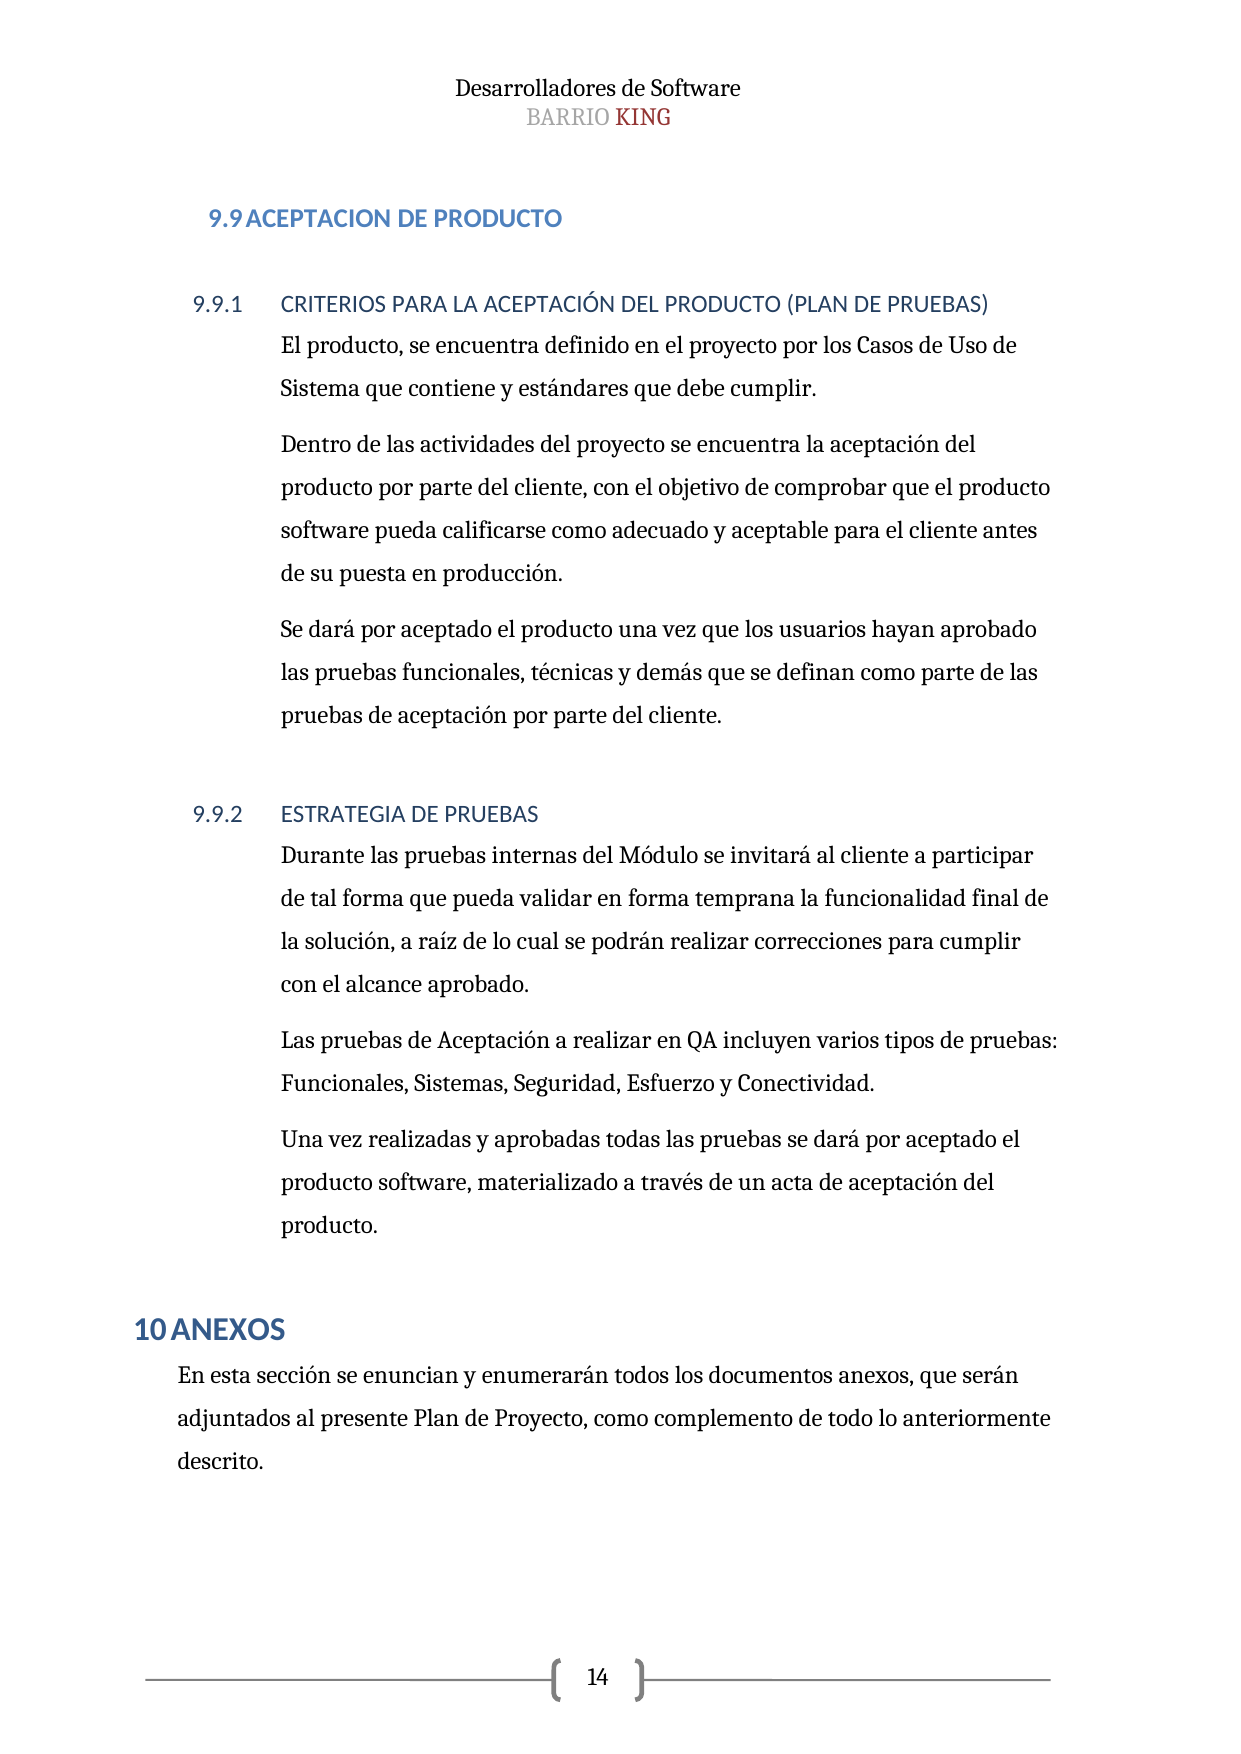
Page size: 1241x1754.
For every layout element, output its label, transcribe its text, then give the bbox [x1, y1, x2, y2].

text En esta sección se enuncian y enumerarán todos los documentos anexos, que serán adjuntados al presente Plan de Proyecto, como complemento de todo lo anteriormente descrito. [177, 1361, 1063, 1476]
text El producto, se encuentra definido en el proyecto por los Casos de Uso de Sistema que contiene y estándares que debe cumplir. [281, 331, 1063, 403]
text Durante las pruebas internas del Módulo se invitará al cliente a participar de tal forma que pueda validar en forma temprana la funcionalidad final de la solución, a raíz de lo cual se podrán realizar correcciones para cumplir con el alcance aprobado. [281, 841, 1063, 999]
subtitle CRITERIOS PARA LA ACEPTACIÓN DEL PRODUCTO (PLAN DE PRUEBAS) [192, 288, 1063, 318]
subtitle ESTRATEGIA DE PRUEBAS [192, 798, 1063, 828]
text Se dará por aceptado el producto una vez que los usuarios hayan aprobado las pruebas funcionales, técnicas y demás que se definan como parte de las pruebas de aceptación por parte del cliente. [281, 615, 1063, 730]
text Las pruebas de Aceptación a realizar en QA incluyen varios tipos de pruebas: Funcionales, Sistemas, Seguridad, Esfuerzo y Conectividad. [281, 1026, 1063, 1098]
text Una vez realizadas y aprobadas todas las pruebas se dará por aceptado el producto software, materializado a través de un acta de aceptación del producto. [281, 1125, 1063, 1240]
subtitle ANEXOS [133, 1308, 1063, 1348]
subtitle ACEPTACION DE PRODUCTO [208, 201, 1063, 234]
text Dentro de las actividades del proyecto se encuentra la aceptación del producto por parte del cliente, con el objetivo de comprobar que el producto software pueda calificarse como adecuado y aceptable para el cliente antes de su puesta en producción. [281, 430, 1063, 588]
